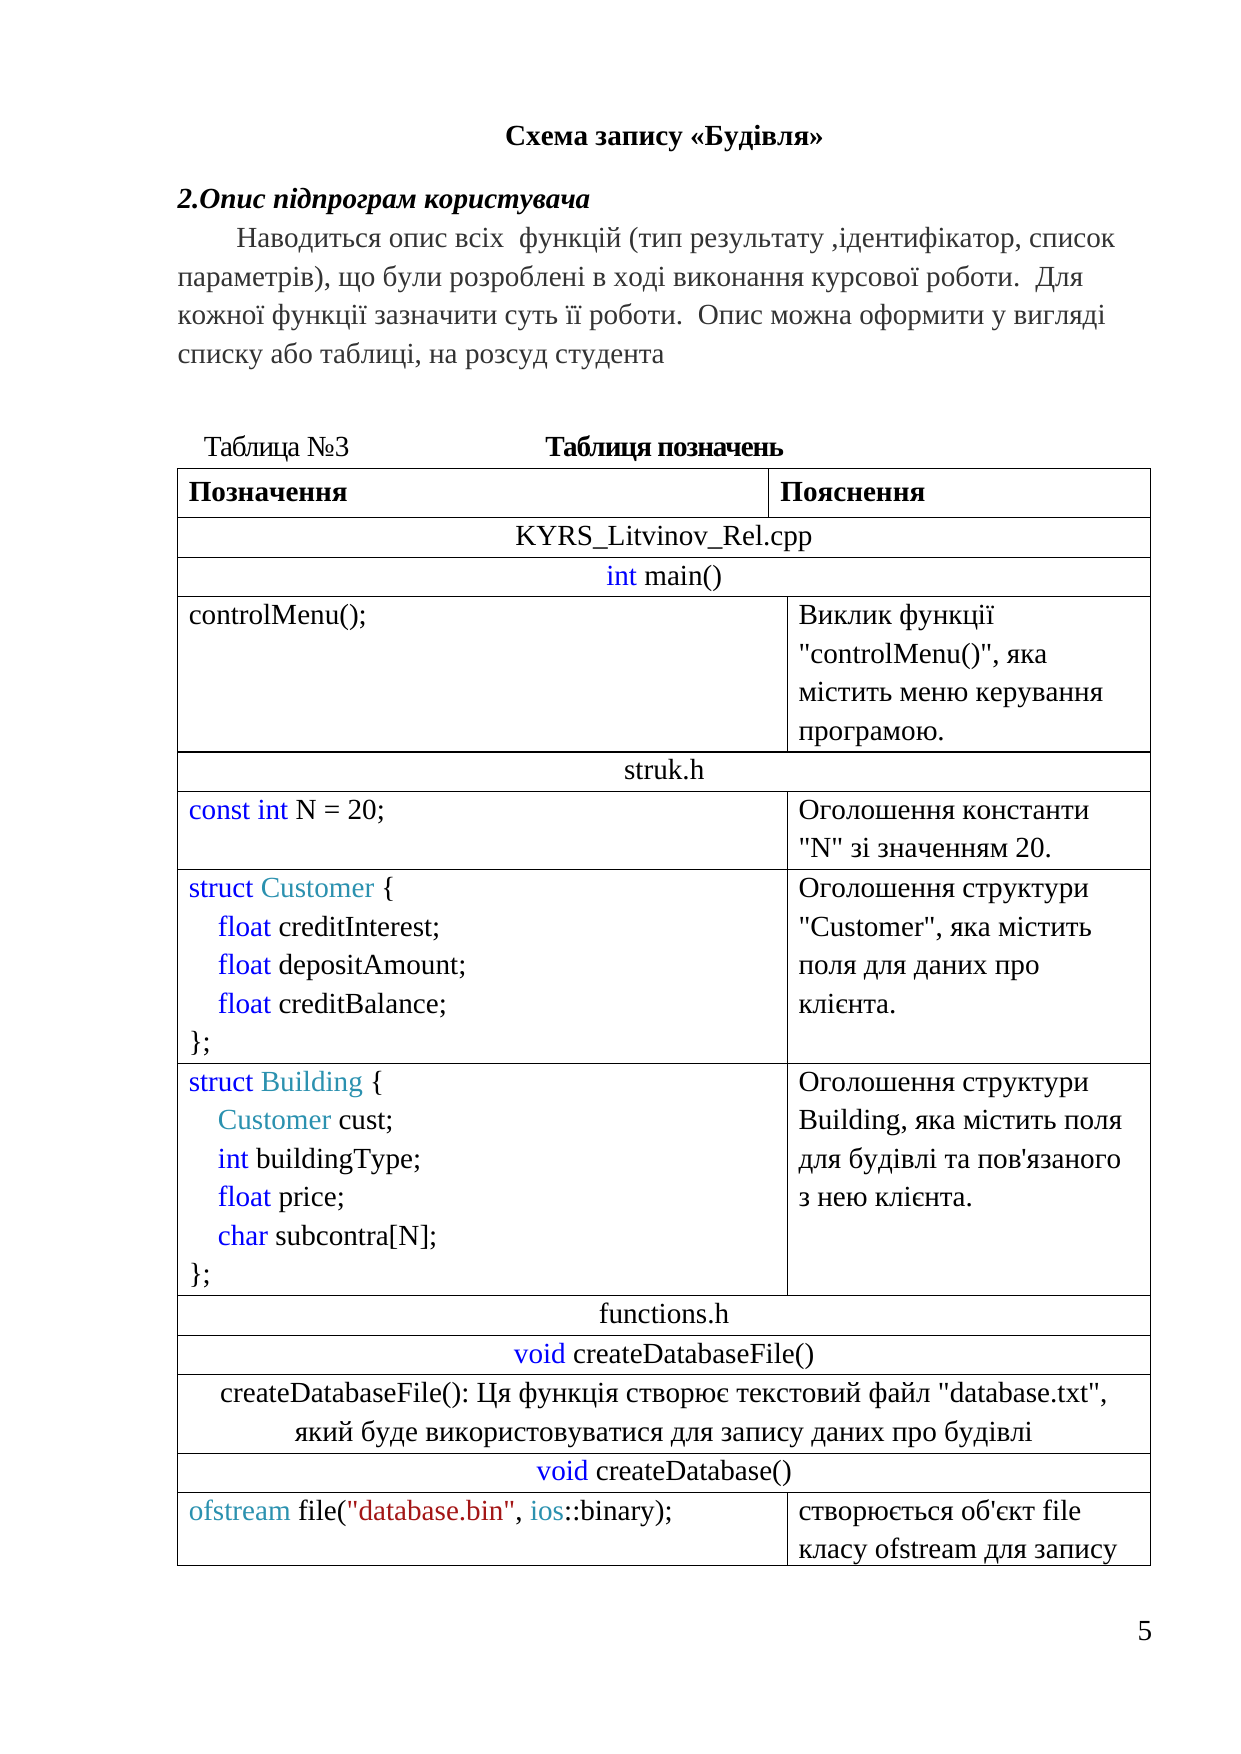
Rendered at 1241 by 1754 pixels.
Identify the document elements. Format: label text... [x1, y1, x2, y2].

table_cell Оголошення константи "N" зі значенням 20. [788, 792, 1150, 869]
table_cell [178, 1493, 787, 1565]
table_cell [788, 1493, 1150, 1565]
table_cell Оголошення структури "Customer", яка містить поля для даних про клієнта. [788, 870, 1150, 1063]
table_cell createDatabaseFile(): Ця функція створює текстовий файл "database.txt", який буде використовуватися для запису даних про будівлі [178, 1375, 1150, 1452]
table_cell KYRS_Litvinov_Rel.cpp [178, 518, 1150, 557]
table_cell const int N = 20; [178, 792, 787, 869]
table_cell void createDatabase() [178, 1454, 1150, 1492]
table_cell controlMenu(); [178, 597, 787, 751]
table_cell Оголошення структури Building, яка містить поля для будівлі та пов'язаного з нею клієнта. [788, 1064, 1150, 1295]
table_cell struk.h [178, 753, 1150, 791]
table_header Пояснення [769, 469, 1150, 517]
text Наводиться опис всіх функцій (тип результату ,ідентифікатор, список параметрів), що були розроблені в ході виконання курсової роботи. Для кожної функції зазначити суть її роботи. Опис можна оформити у вигляді списку або таблиці, на розсуд студента [177, 220, 1152, 369]
table_cell Виклик функції "controlMenu()", яка містить меню керування програмою. [788, 597, 1150, 751]
table_cell functions.h [178, 1296, 1150, 1335]
table_cell struct Customer { float creditInterest; float depositAmount; float creditBalance; }; [178, 870, 787, 1063]
title Таблица №3 Таблиця позначень [177, 429, 1152, 463]
text Схема запису «Будівля» [177, 118, 1152, 152]
table_header Позначення [178, 469, 768, 517]
table_cell void createDatabaseFile() [178, 1336, 1150, 1374]
text 2.Опис підпрограм користувача [177, 182, 1152, 215]
table_cell struct Building { Customer cust; int buildingType; float price; char subcontra[N]; }; [178, 1064, 787, 1295]
table_cell int main() [178, 558, 1150, 596]
